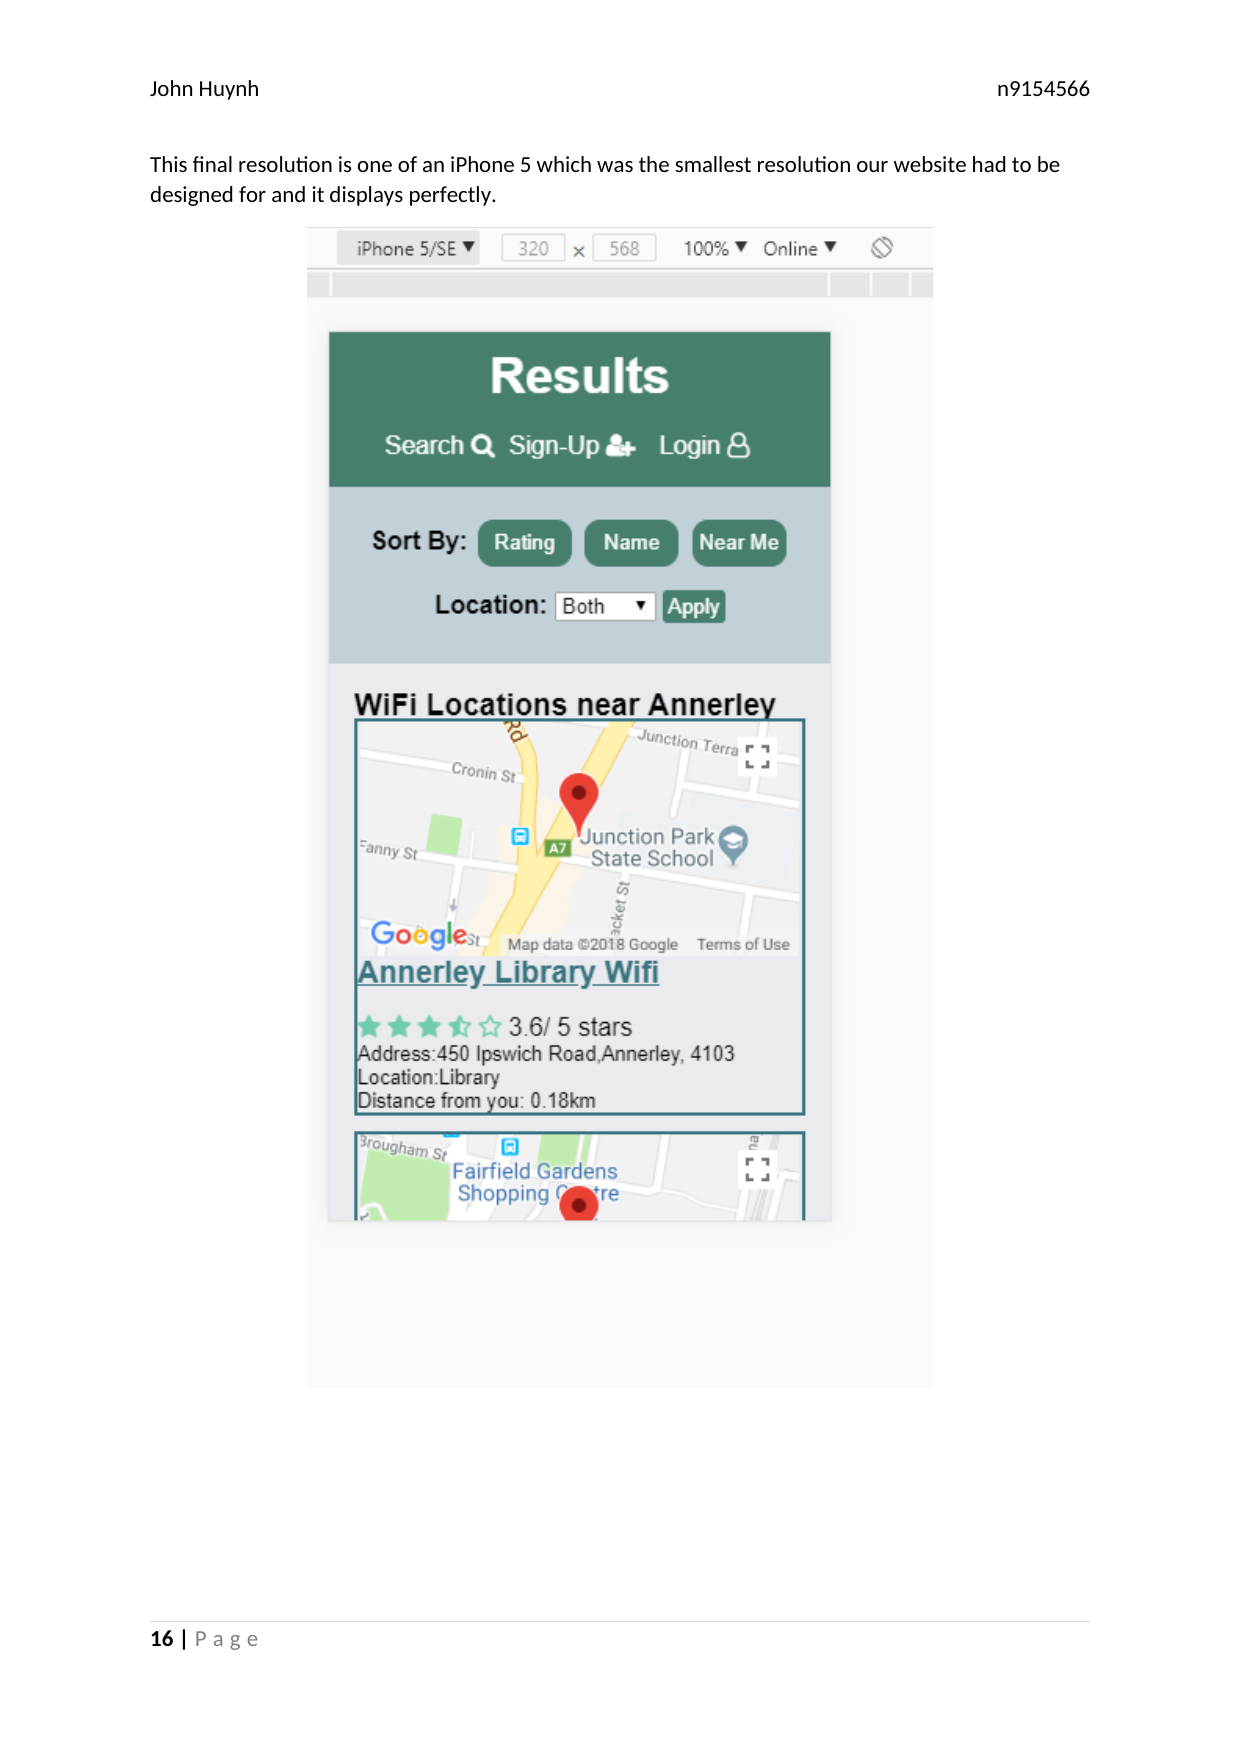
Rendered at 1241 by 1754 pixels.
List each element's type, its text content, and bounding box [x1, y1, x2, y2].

picture [306, 227, 934, 1388]
text This final resolution is one of an iPhone 5 which was the smallest resolution our website had to be designed for and it displays perfectly. [150, 150, 1090, 208]
